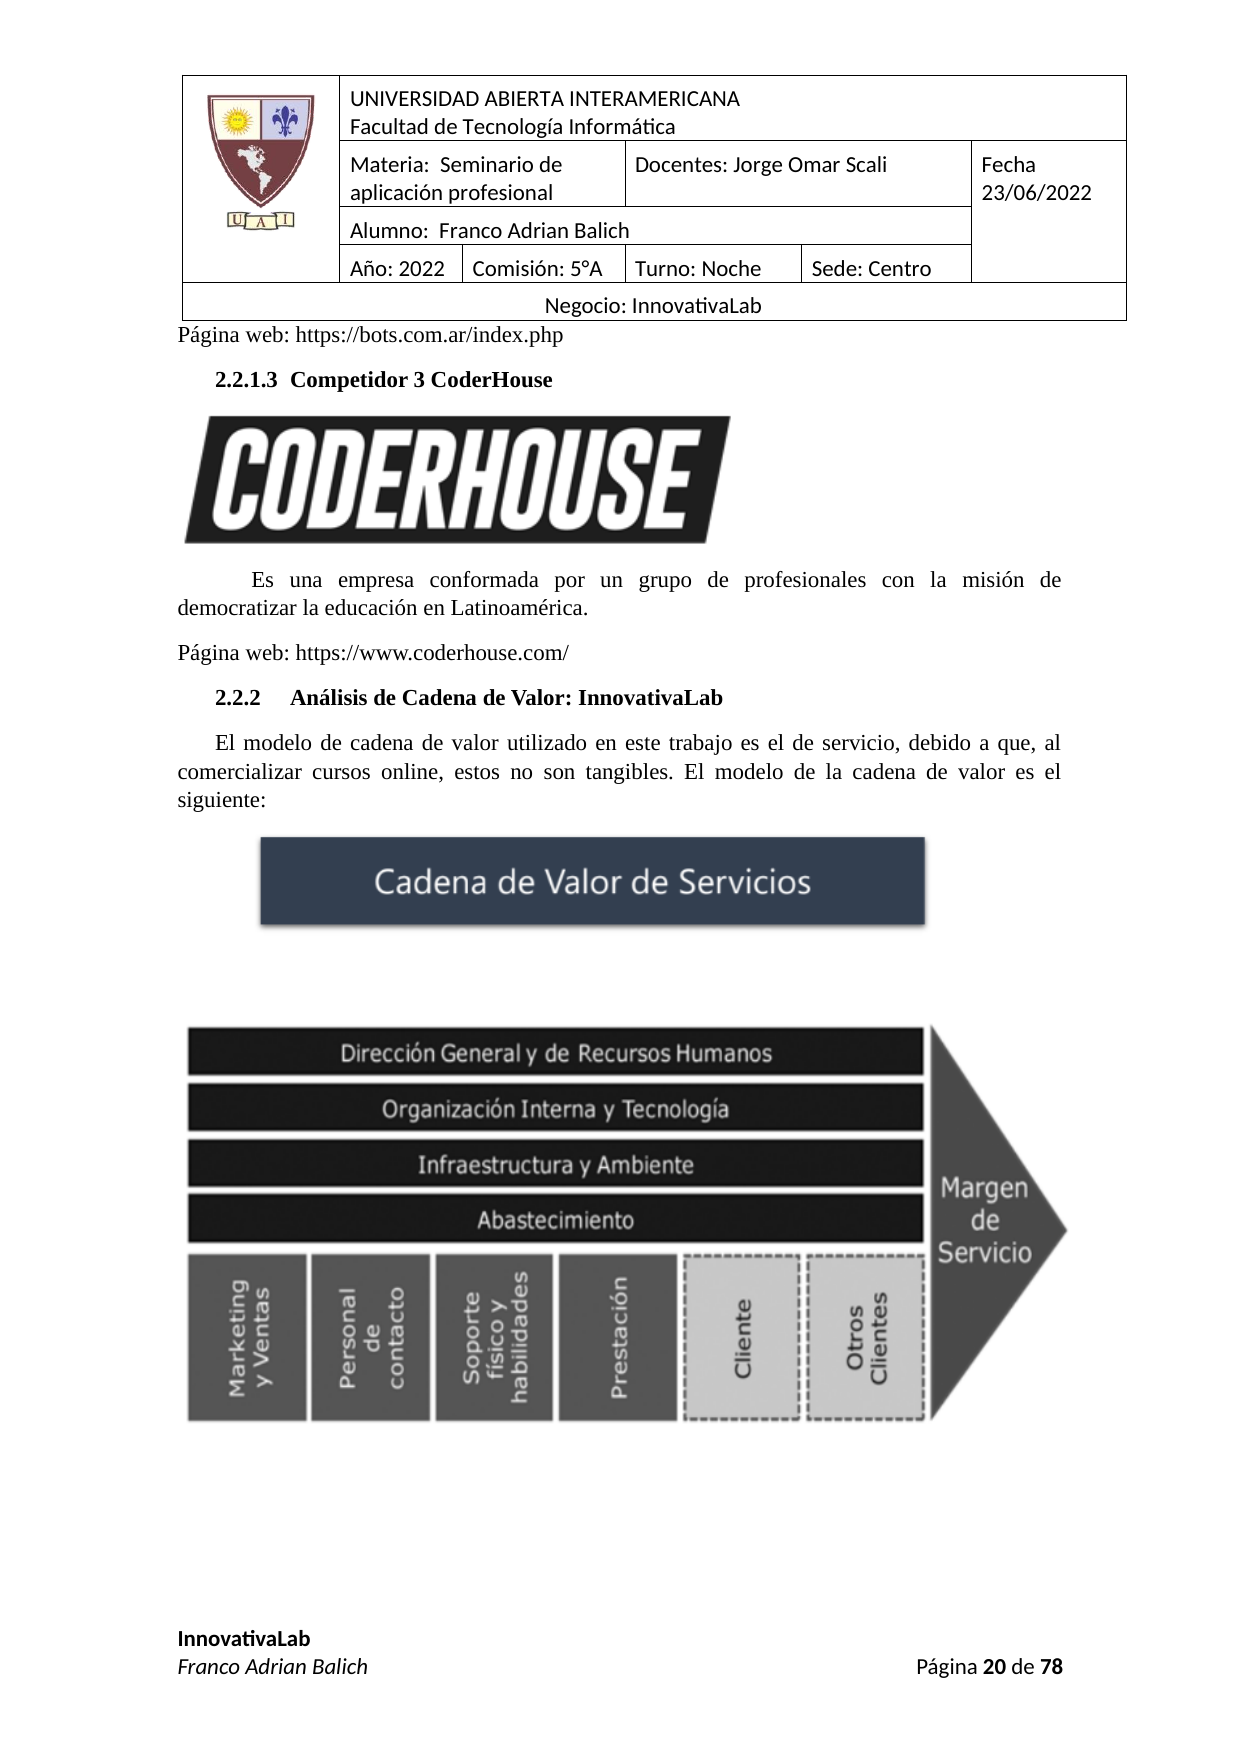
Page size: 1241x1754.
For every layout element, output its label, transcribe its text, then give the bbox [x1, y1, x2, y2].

list Competidor 3 CoderHouse [215, 366, 1063, 392]
text Página web: https://bots.com.ar/index.php [177, 148, 1063, 347]
picture [202, 84, 317, 235]
text El modelo de cadena de valor utilizado en este trabajo es el de servicio, debido a que, al comercializar cursos online, estos no son tangibles. El modelo de la cadena de valor es el siguiente: [177, 729, 1063, 813]
text Es una empresa conformada por un grupo de profesionales con la misión de democratizar la educación en Latinoamérica. [177, 566, 1063, 620]
picture [177, 410, 739, 547]
list Análisis de Cadena de Valor: InnovativaLab [215, 684, 1063, 711]
picture [184, 819, 1071, 1429]
text Página web: https://www.coderhouse.com/ [177, 639, 1063, 666]
